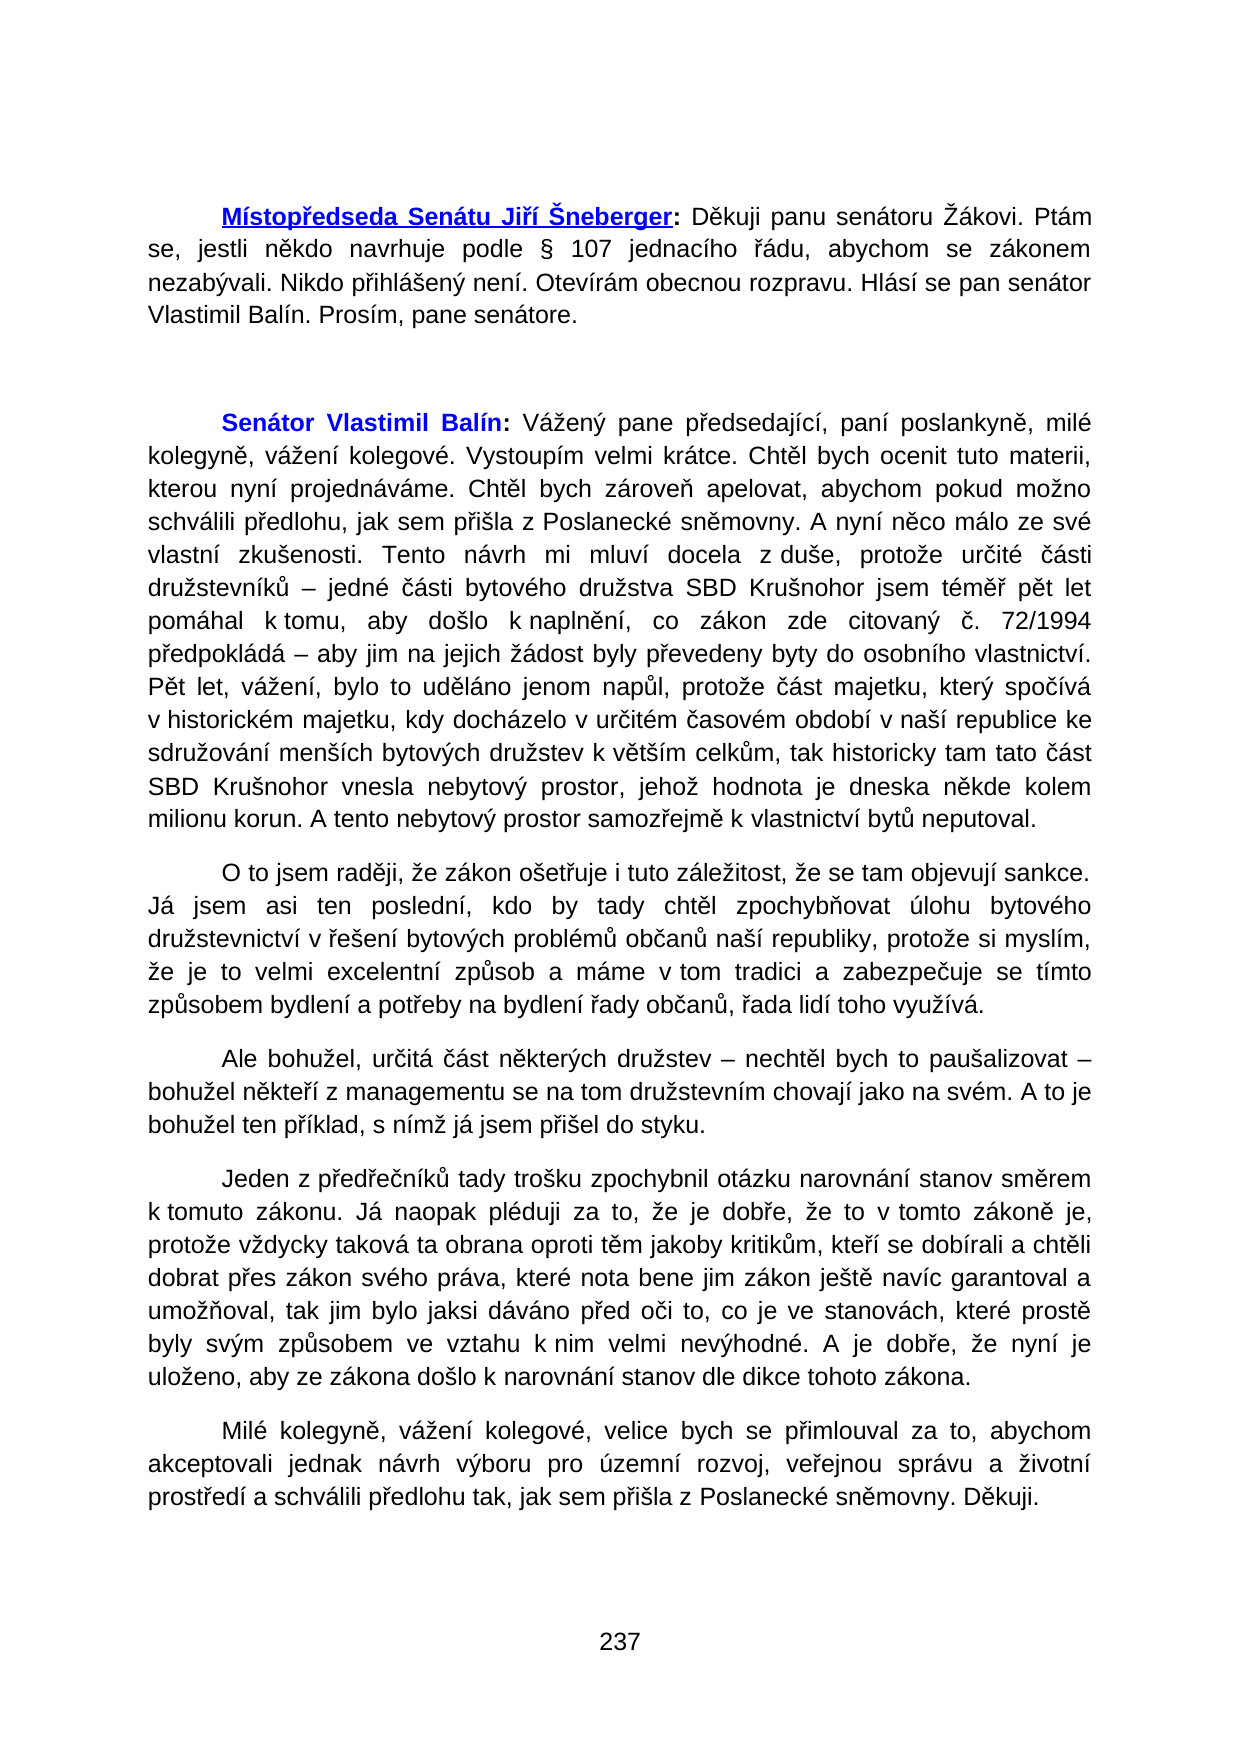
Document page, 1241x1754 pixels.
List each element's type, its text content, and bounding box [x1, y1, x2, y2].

text Senátor Vlastimil Balín: Vážený pane předsedající, paní poslankyně, milé kolegyně, vážení kolegové. Vystoupím velmi krátce. Chtěl bych ocenit tuto materii, kterou nyní projednáváme. Chtěl bych zároveň apelovat, abychom pokud možno schválili předlohu, jak sem přišla z Poslanecké sněmovny. A nyní něco málo ze své vlastní zkušenosti. Tento návrh mi mluví docela z duše, protože určité části družstevníků – jedné části bytového družstva SBD Krušnohor jsem téměř pět let pomáhal k tomu, aby došlo k naplnění, co zákon zde citovaný č. 72/1994 předpokládá – aby jim na jejich žádost byly převedeny byty do osobního vlastnictví. Pět let, vážení, bylo to uděláno jenom napůl, protože část majetku, který spočívá v historickém majetku, kdy docházelo v určitém časovém období v naší republice ke sdružování menších bytových družstev k větším celkům, tak historicky tam tato část SBD Krušnohor vnesla nebytový prostor, jehož hodnota je dneska někde kolem milionu korun. A tento nebytový prostor samozřejmě k vlastnictví bytů neputoval. [148, 408, 1093, 833]
text Místopředseda Senátu Jiří Šneberger: Děkuji panu senátoru Žákovi. Ptám se, jestli někdo navrhuje podle § 107 jednacího řádu, abychom se zákonem nezabývali. Nikdo přihlášený není. Otevírám obecnou rozpravu. Hlásí se pan senátor Vlastimil Balín. Prosím, pane senátore. [148, 201, 1093, 329]
text Jeden z předřečníků tady trošku zpochybnil otázku narovnání stanov směrem k tomuto zákonu. Já naopak pléduji za to, že je dobře, že to v tomto zákoně je, protože vždycky taková ta obrana oproti těm jakoby kritikům, kteří se dobírali a chtěli dobrat přes zákon svého práva, které nota bene jim zákon ještě navíc garantoval a umožňoval, tak jim bylo jaksi dáváno před oči to, co je ve stanovách, které prostě byly svým způsobem ve vztahu k nim velmi nevýhodné. A je dobře, že nyní je uloženo, aby ze zákona došlo k narovnání stanov dle dikce tohoto zákona. [148, 1164, 1093, 1391]
text Ale bohužel, určitá část některých družstev – nechtěl bych to paušalizovat – bohužel někteří z managementu se na tom družstevním chovají jako na svém. A to je bohužel ten příklad, s nímž já jsem přišel do styku. [148, 1044, 1093, 1139]
text O to jsem raději, že zákon ošetřuje i tuto záležitost, že se tam objevují sankce. Já jsem asi ten poslední, kdo by tady chtěl zpochybňovat úlohu bytového družstevnictví v řešení bytových problémů občanů naší republiky, protože si myslím, že je to velmi excelentní způsob a máme v tom tradici a zabezpečuje se tímto způsobem bydlení a potřeby na bydlení řady občanů, řada lidí toho využívá. [148, 858, 1093, 1019]
text Milé kolegyně, vážení kolegové, velice bych se přimlouval za to, abychom akceptovali jednak návrh výboru pro územní rozvoj, veřejnou správu a životní prostředí a schválili předlohu tak, jak sem přišla z Poslanecké sněmovny. Děkuji. [148, 1416, 1093, 1511]
